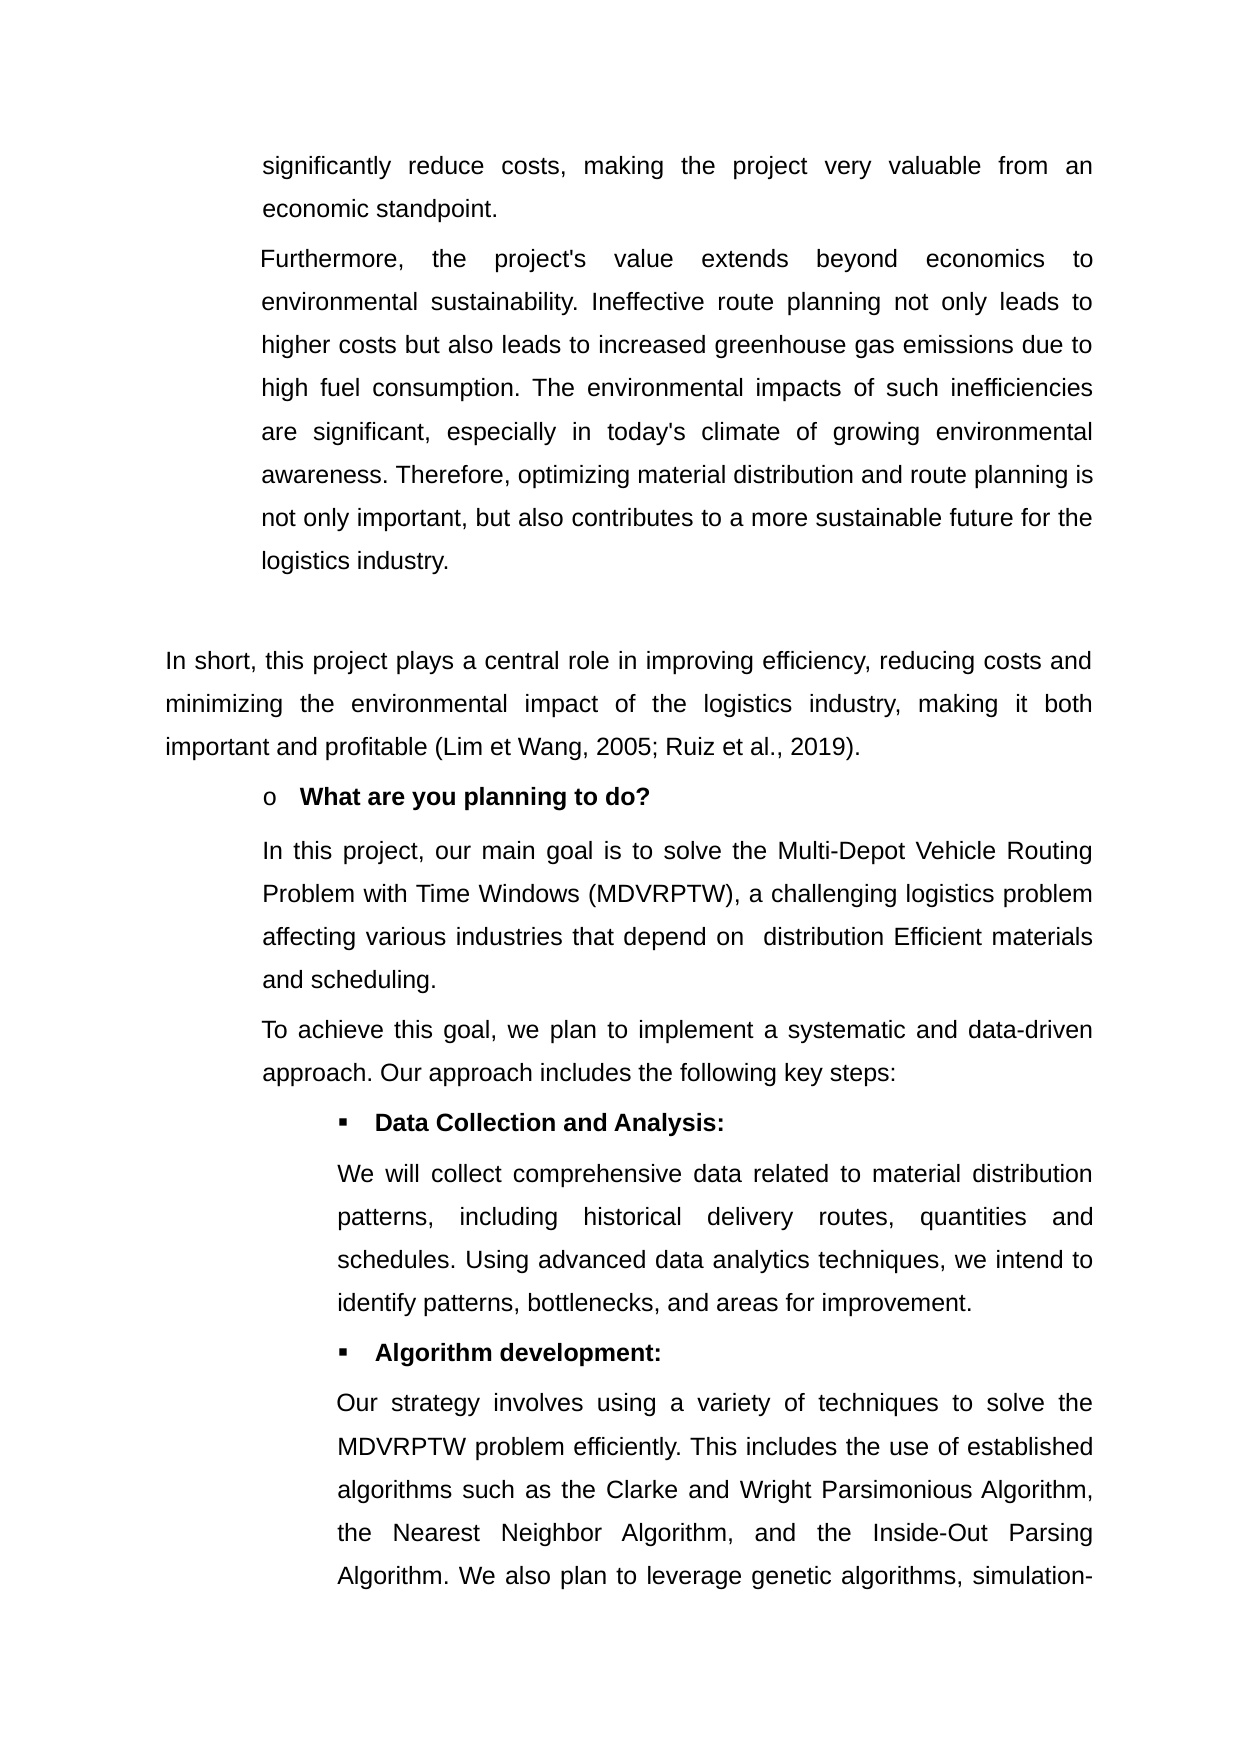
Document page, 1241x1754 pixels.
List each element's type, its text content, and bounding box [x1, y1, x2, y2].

list Data Collection and Analysis: [337, 1108, 1094, 1137]
text In short, this project plays a central role in improving efficiency, reducing costs and minimizing the environmental impact of the logistics industry, making it both important and profitable (Lim et Wang, 2005; Ruiz et al., 2019). [165, 646, 1094, 761]
text Furthermore, the project's value extends beyond economics to environmental sustainability. Ineffective route planning not only leads to higher costs but also leads to increased greenhouse gas emissions due to high fuel consumption. The environmental impacts of such inefficiencies are significant, especially in today's climate of growing environmental awareness. Therefore, optimizing material distribution and route planning is not only important, but also contributes to a more sustainable future for the logistics industry. [260, 244, 1094, 574]
list What are you planning to do? [262, 782, 1094, 813]
text We will collect comprehensive data related to material distribution patterns, including historical delivery routes, quantities and schedules. Using advanced data analytics techniques, we intend to identify patterns, bottlenecks, and areas for improvement. [337, 1159, 1094, 1317]
text In this project, our main goal is to solve the Multi-Depot Vehicle Routing Problem with Time Windows (MDVRPTW), a challenging logistics problem affecting various industries that depend on distribution Efficient materials and scheduling. [262, 836, 1094, 994]
list Algorithm development: [337, 1338, 1094, 1367]
text To achieve this goal, we plan to implement a systematic and data-driven approach. Our approach includes the following key steps: [261, 1015, 1094, 1087]
